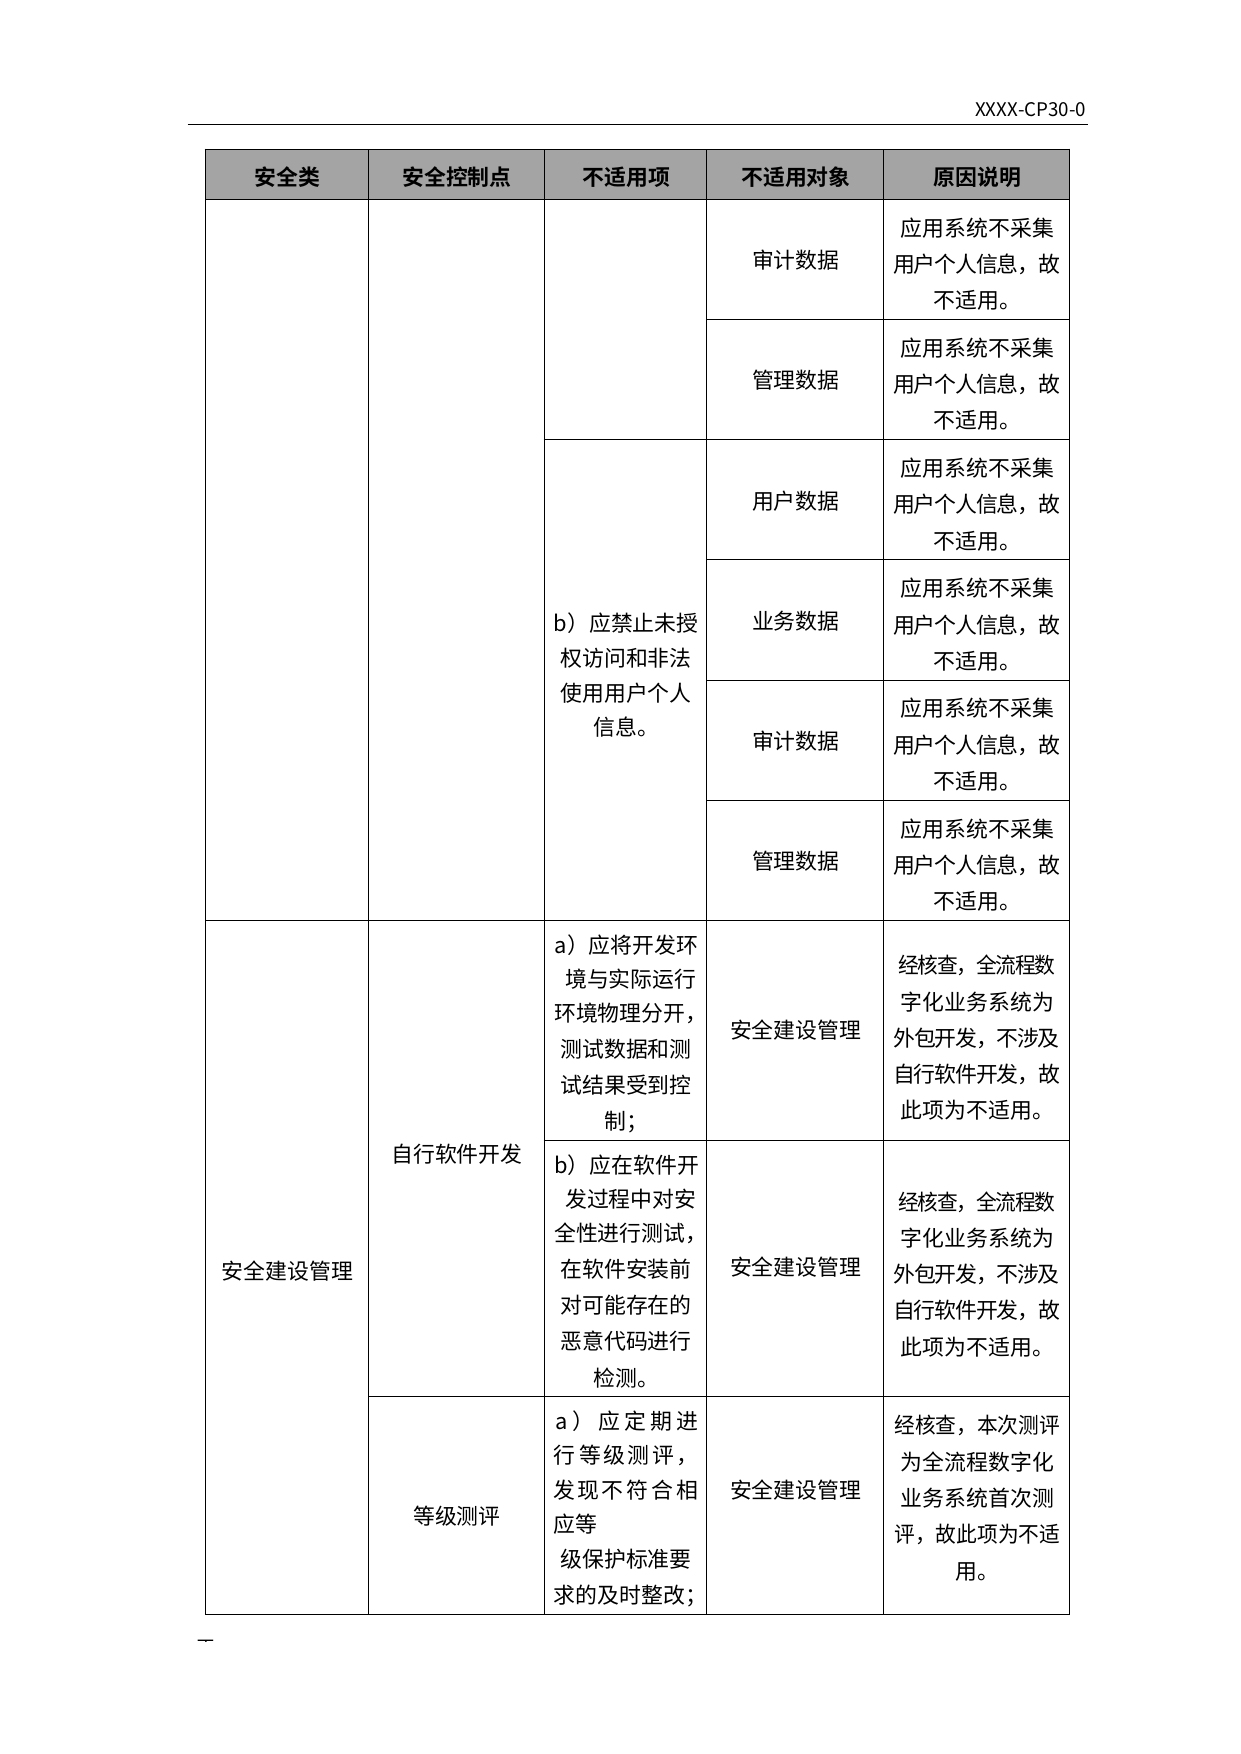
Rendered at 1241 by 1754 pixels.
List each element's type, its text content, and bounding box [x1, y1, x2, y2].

table_cell 应用系统不采集用户个人信息，故不适用。 [884, 560, 1069, 679]
table_cell [369, 200, 544, 920]
table_cell [545, 200, 706, 439]
table_cell 安全建设管理 [206, 921, 368, 1614]
table_cell 等级测评 [369, 1397, 544, 1614]
table_header 不适用项 [545, 150, 706, 199]
table_cell 应用系统不采集用户个人信息，故不适用。 [884, 801, 1069, 920]
table_cell b）应禁止未授权访问和非法使用用户个人信息。 [545, 440, 706, 920]
table_cell [206, 200, 368, 920]
table_cell 管理数据 [707, 320, 883, 439]
table_cell 经核查，本次测评为全流程数字化业务系统首次测评，故此项为不适用。 [884, 1397, 1069, 1614]
table_cell a）应定期进行等级测评，发现不符合相应等 级保护标准要求的及时整改； [545, 1397, 706, 1614]
table_cell 经核查，全流程数字化业务系统为外包开发，不涉及自行软件开发，故此项为不适用。 [884, 921, 1069, 1140]
table_cell 经核查，全流程数字化业务系统为外包开发，不涉及自行软件开发，故此项为不适用。 [884, 1141, 1069, 1396]
table_cell 应用系统不采集用户个人信息，故不适用。 [884, 200, 1069, 319]
table_cell 应用系统不采集用户个人信息，故不适用。 [884, 440, 1069, 559]
table_cell 应用系统不采集用户个人信息，故不适用。 [884, 320, 1069, 439]
table_cell 自行软件开发 [369, 921, 544, 1396]
table_header 安全类 [206, 150, 368, 199]
table_header 原因说明 [884, 150, 1069, 199]
table_cell 管理数据 [707, 801, 883, 920]
table_cell 业务数据 [707, 560, 883, 679]
table_cell 审计数据 [707, 681, 883, 800]
table_cell 安全建设管理 [707, 1397, 883, 1614]
table_cell a）应将开发环 境与实际运行 环境物理分开， 测试数据和测试结果受到控制； [545, 921, 706, 1140]
table_cell 安全建设管理 [707, 921, 883, 1140]
table_header 不适用对象 [707, 150, 883, 199]
table_cell 安全建设管理 [707, 1141, 883, 1396]
table_cell 应用系统不采集用户个人信息，故不适用。 [884, 681, 1069, 800]
table_cell 审计数据 [707, 200, 883, 319]
table_cell b）应在软件开发过程中对安 全性进行测试， 在软件安装前对可能存在的恶意代码进行检测。 [545, 1141, 706, 1396]
table_cell 用户数据 [707, 440, 883, 559]
table_header 安全控制点 [369, 150, 544, 199]
